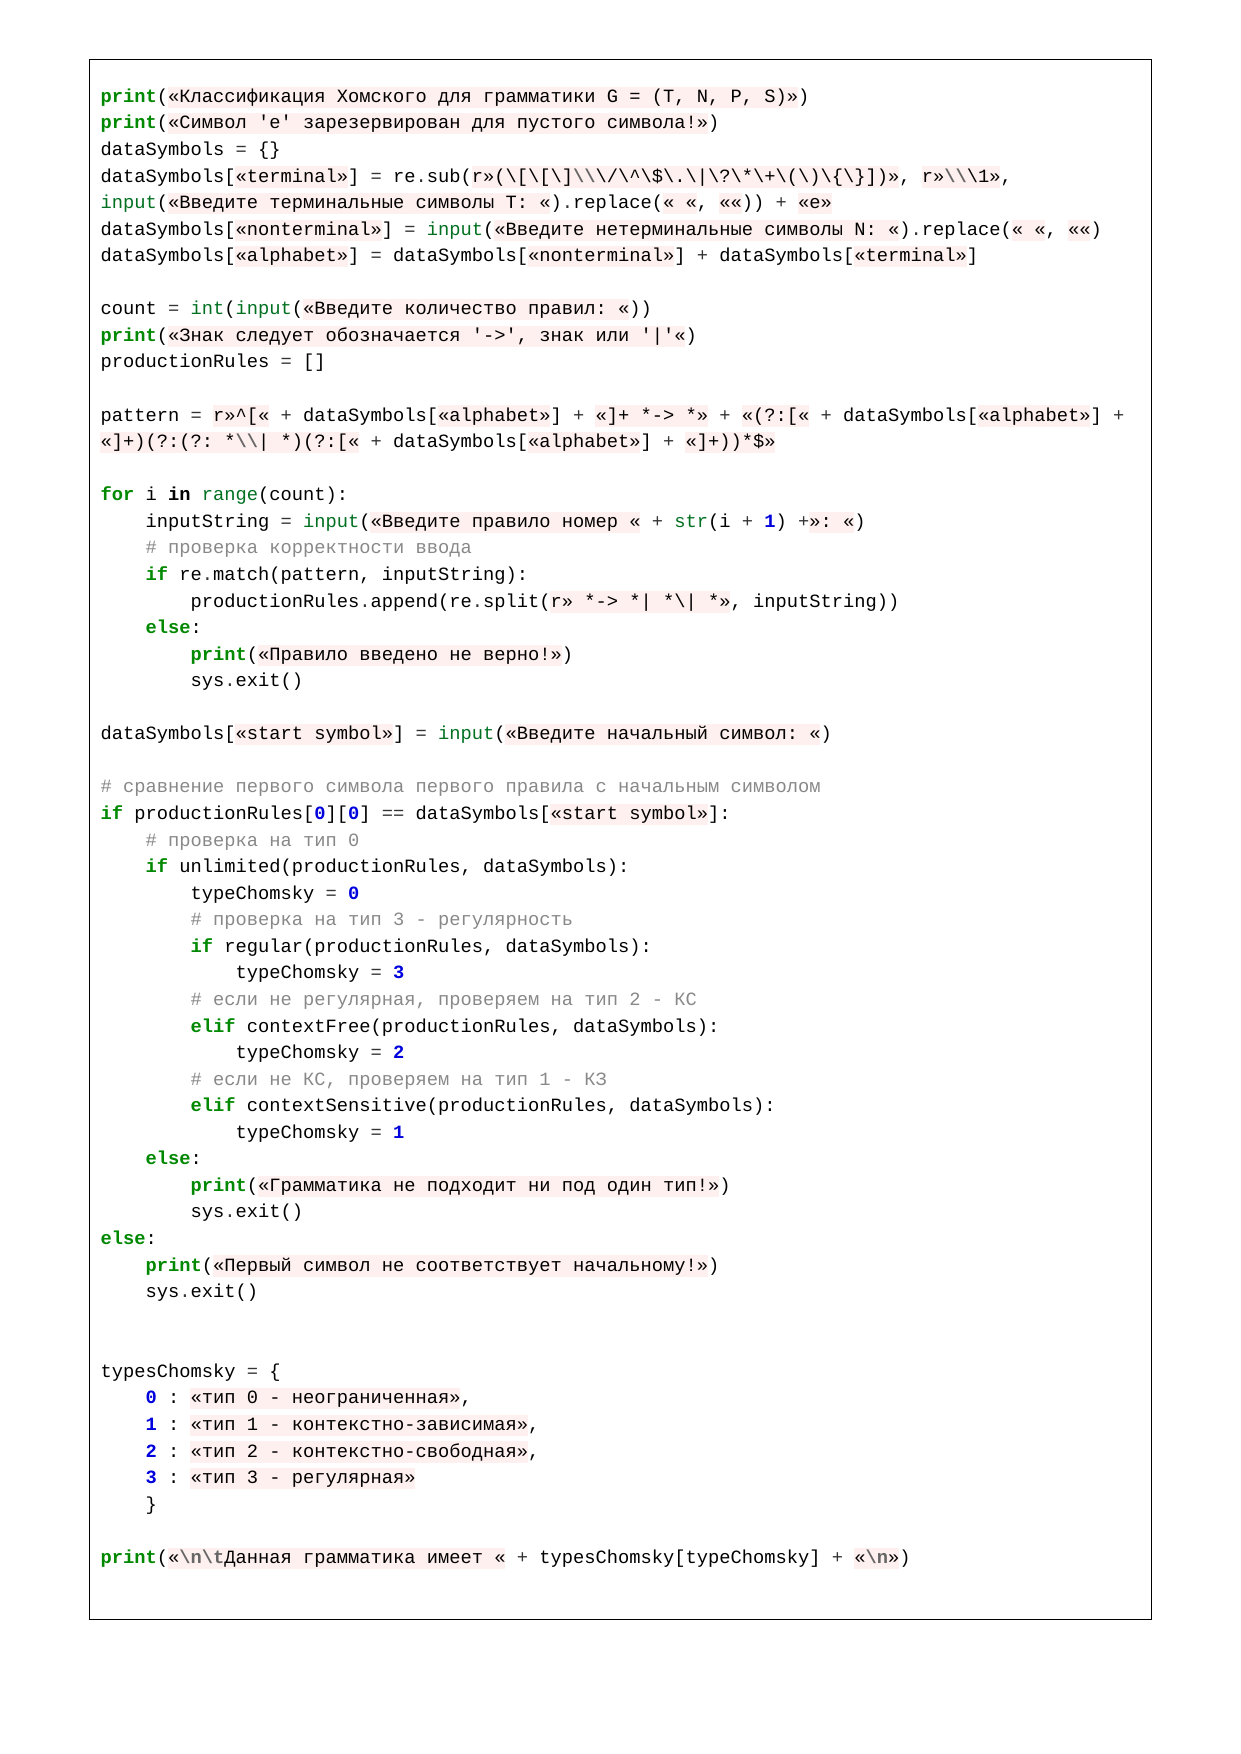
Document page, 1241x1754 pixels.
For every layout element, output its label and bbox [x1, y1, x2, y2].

table_header [90, 60, 1151, 1619]
